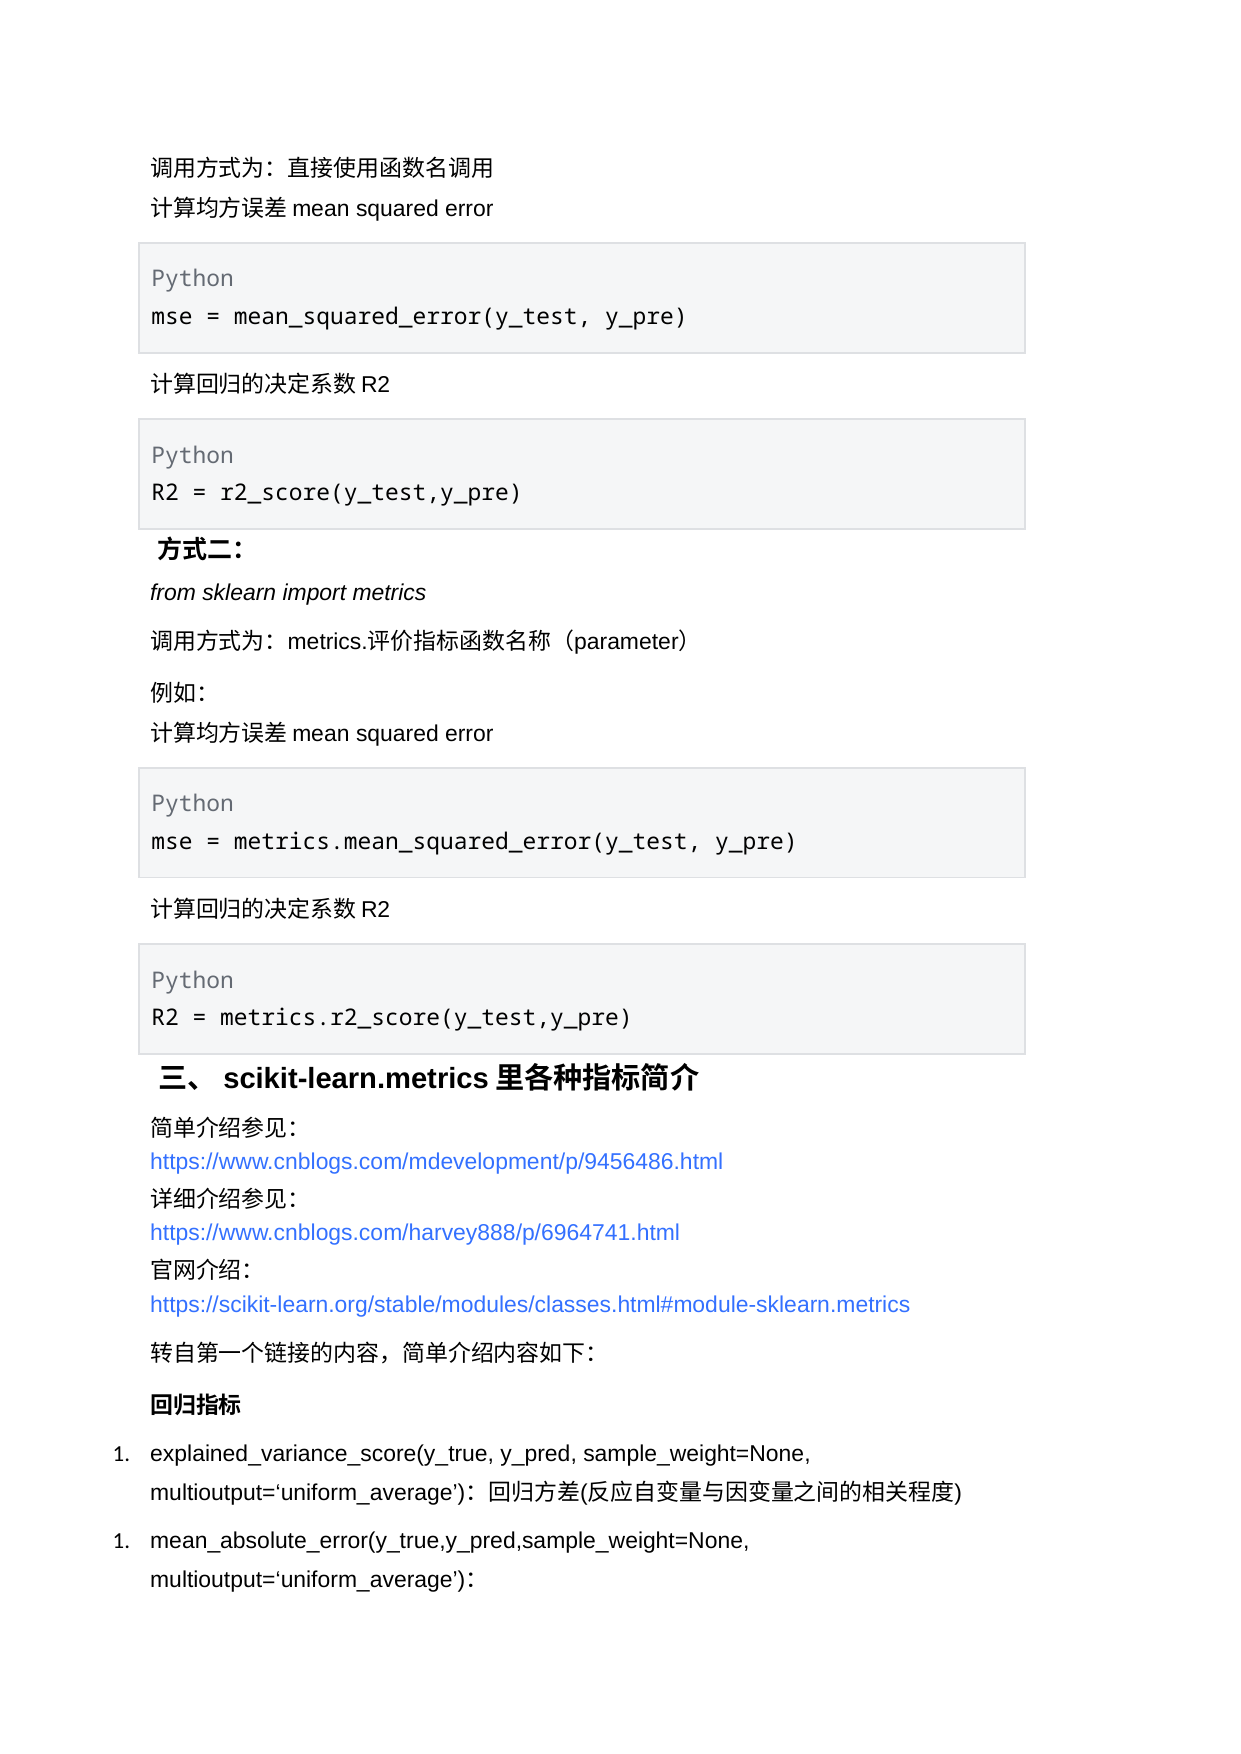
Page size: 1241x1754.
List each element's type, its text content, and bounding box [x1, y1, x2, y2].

text 简单介绍参见： https://www.cnblogs.com/mdevelopment/p/9456486.html 详细介绍参见： https://www.cnblogs.com/harvey888/p/6964741.html 官网介绍： https://scikit-learn.org/stable/modules/classes.html#module-sklearn.metrics [150, 1109, 1090, 1317]
list explained_variance_score(y_true, y_pred, sample_weight=None, multioutput=‘uniform_average’)：回归方差(反应自变量与因变量之间的相关程度) [112, 1439, 1090, 1507]
text 回归指标 [150, 1387, 1090, 1420]
text from sklearn import metrics [150, 578, 1090, 605]
text 例如： 计算均方误差mean squared error [150, 675, 1090, 748]
table_header Python R2 = metrics.r2_score(y_test,y_pre) [140, 945, 1024, 1053]
text 转自第一个链接的内容，简单介绍内容如下： [150, 1335, 1090, 1368]
text 计算回归的决定系数R2 [150, 891, 1090, 924]
text 调用方式为：直接使用函数名调用 计算均方误差mean squared error [150, 150, 1090, 223]
table_header Python mse = metrics.mean_squared_error(y_test, y_pre) [140, 769, 1024, 877]
table_header Python R2 = r2_score(y_test,y_pre) [140, 420, 1024, 528]
table_header Python mse = mean_squared_error(y_test, y_pre) [140, 244, 1024, 352]
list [112, 1526, 1090, 1594]
text 调用方式为：metrics.评价指标函数名称（parameter） [150, 623, 1090, 656]
text 计算回归的决定系数R2 [150, 366, 1090, 399]
